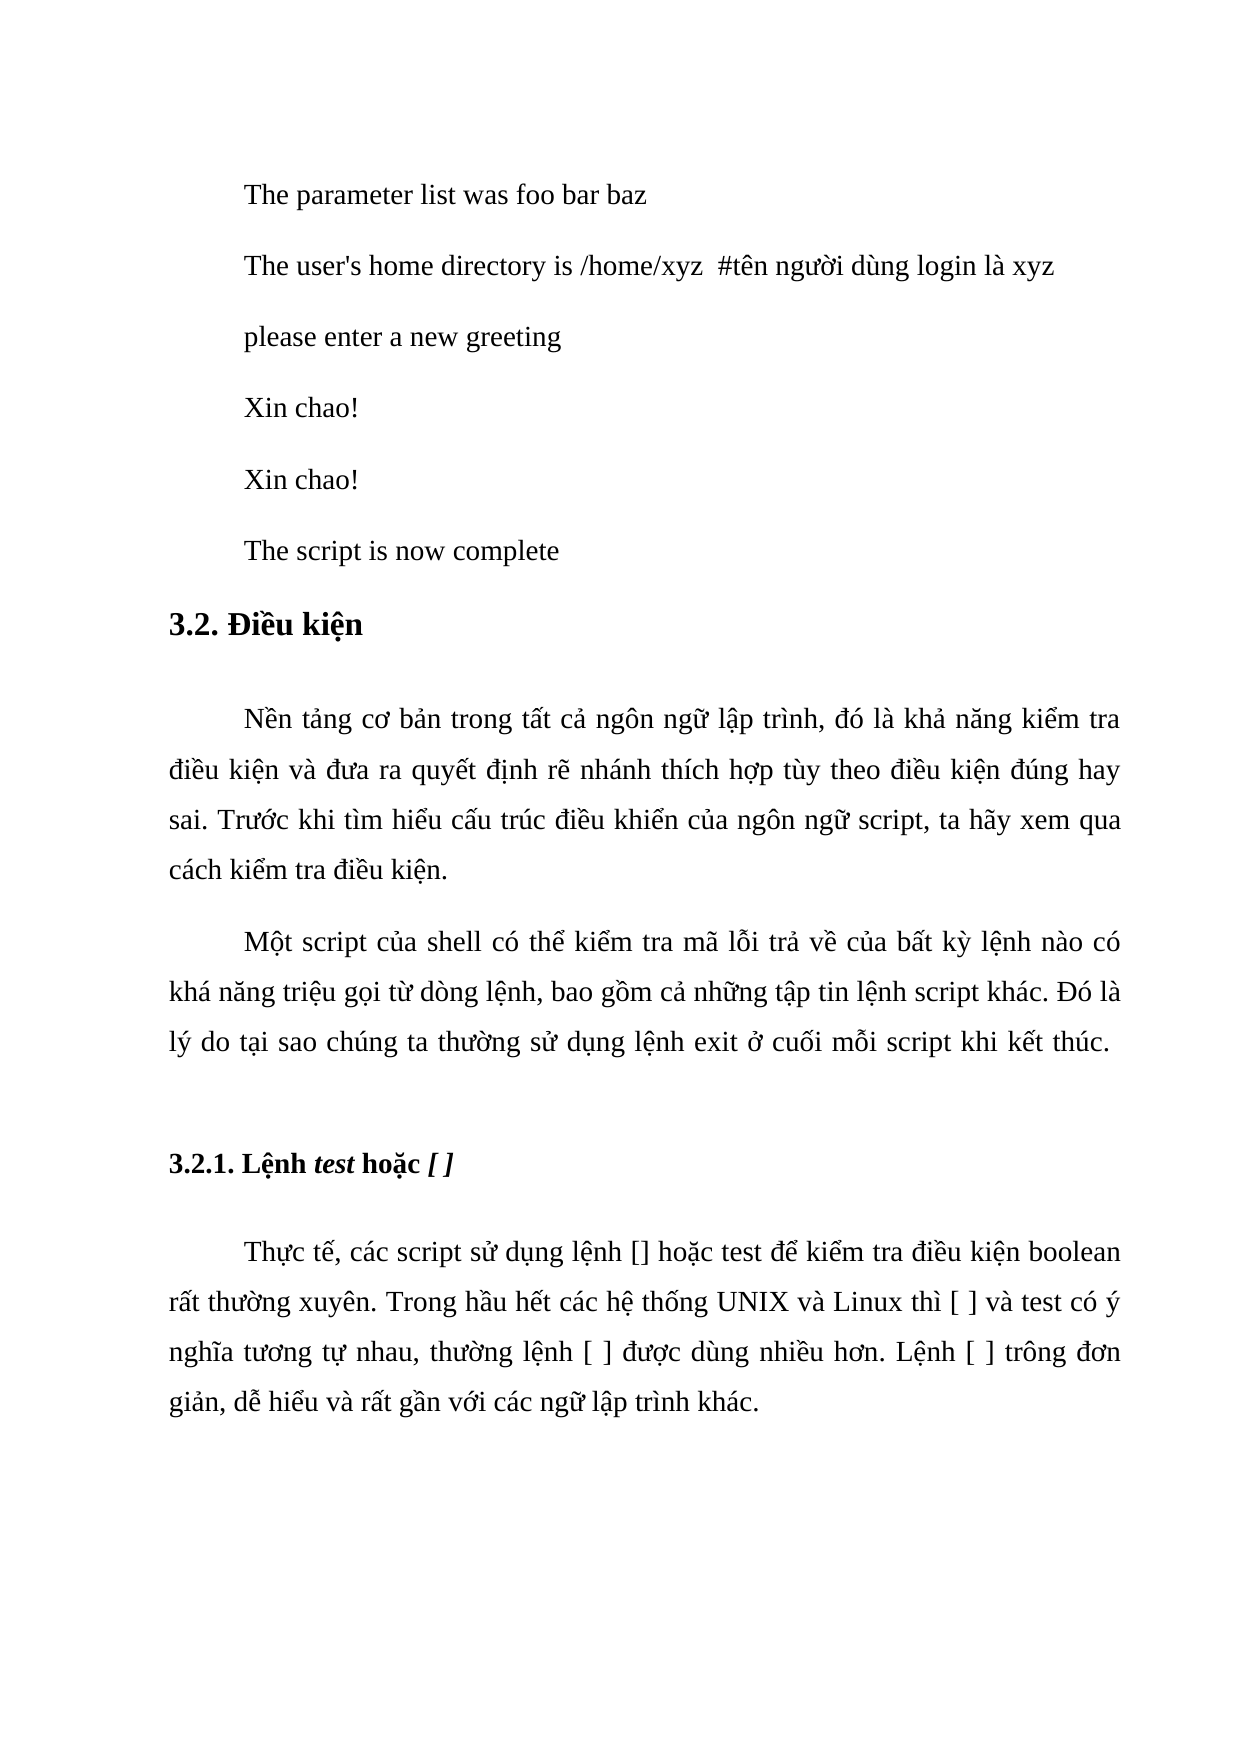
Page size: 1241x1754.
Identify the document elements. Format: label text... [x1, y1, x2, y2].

text please enter a new greeting [244, 319, 1122, 353]
text The user's home directory is /home/xyz #tên người dùng login là xyz [244, 248, 1122, 282]
subtitle 3.2. Điều kiện [169, 604, 1122, 642]
text The parameter list was foo bar baz [244, 177, 1122, 211]
text Thực tế, các script sử dụng lệnh [] hoặc test để kiểm tra điều kiện boolean rất thường xuyên. Trong hầu hết các hệ thống UNIX và Linux thì [ ] và test có ý nghĩa tương tự nhau, thường lệnh [ ] được dùng nhiều hơn. Lệnh [ ] trông đơn giản, dễ hiểu và rất gần với các ngữ lập trình khác. [169, 1234, 1122, 1418]
text Xin chao! [244, 391, 1122, 424]
subtitle 3.2.1. Lệnh test hoặc [ ] [169, 1146, 1122, 1179]
text Nền tảng cơ bản trong tất cả ngôn ngữ lập trình, đó là khả năng kiểm tra điều kiện và đưa ra quyết định rẽ nhánh thích hợp tùy theo điều kiện đúng hay sai. Trước khi tìm hiểu cấu trúc điều khiển của ngôn ngữ script, ta hãy xem qua cách kiểm tra điều kiện. [169, 702, 1122, 886]
text Một script của shell có thể kiểm tra mã lỗi trả về của bất kỳ lệnh nào có khá năng triệu gọi từ dòng lệnh, bao gồm cả những tập tin lệnh script khác. Đó là lý do tại sao chúng ta thường sử dụng lệnh exit ở cuối mỗi script khi kết thúc. [169, 924, 1122, 1108]
text Xin chao! [244, 462, 1122, 495]
text The script is now complete [244, 533, 1122, 566]
